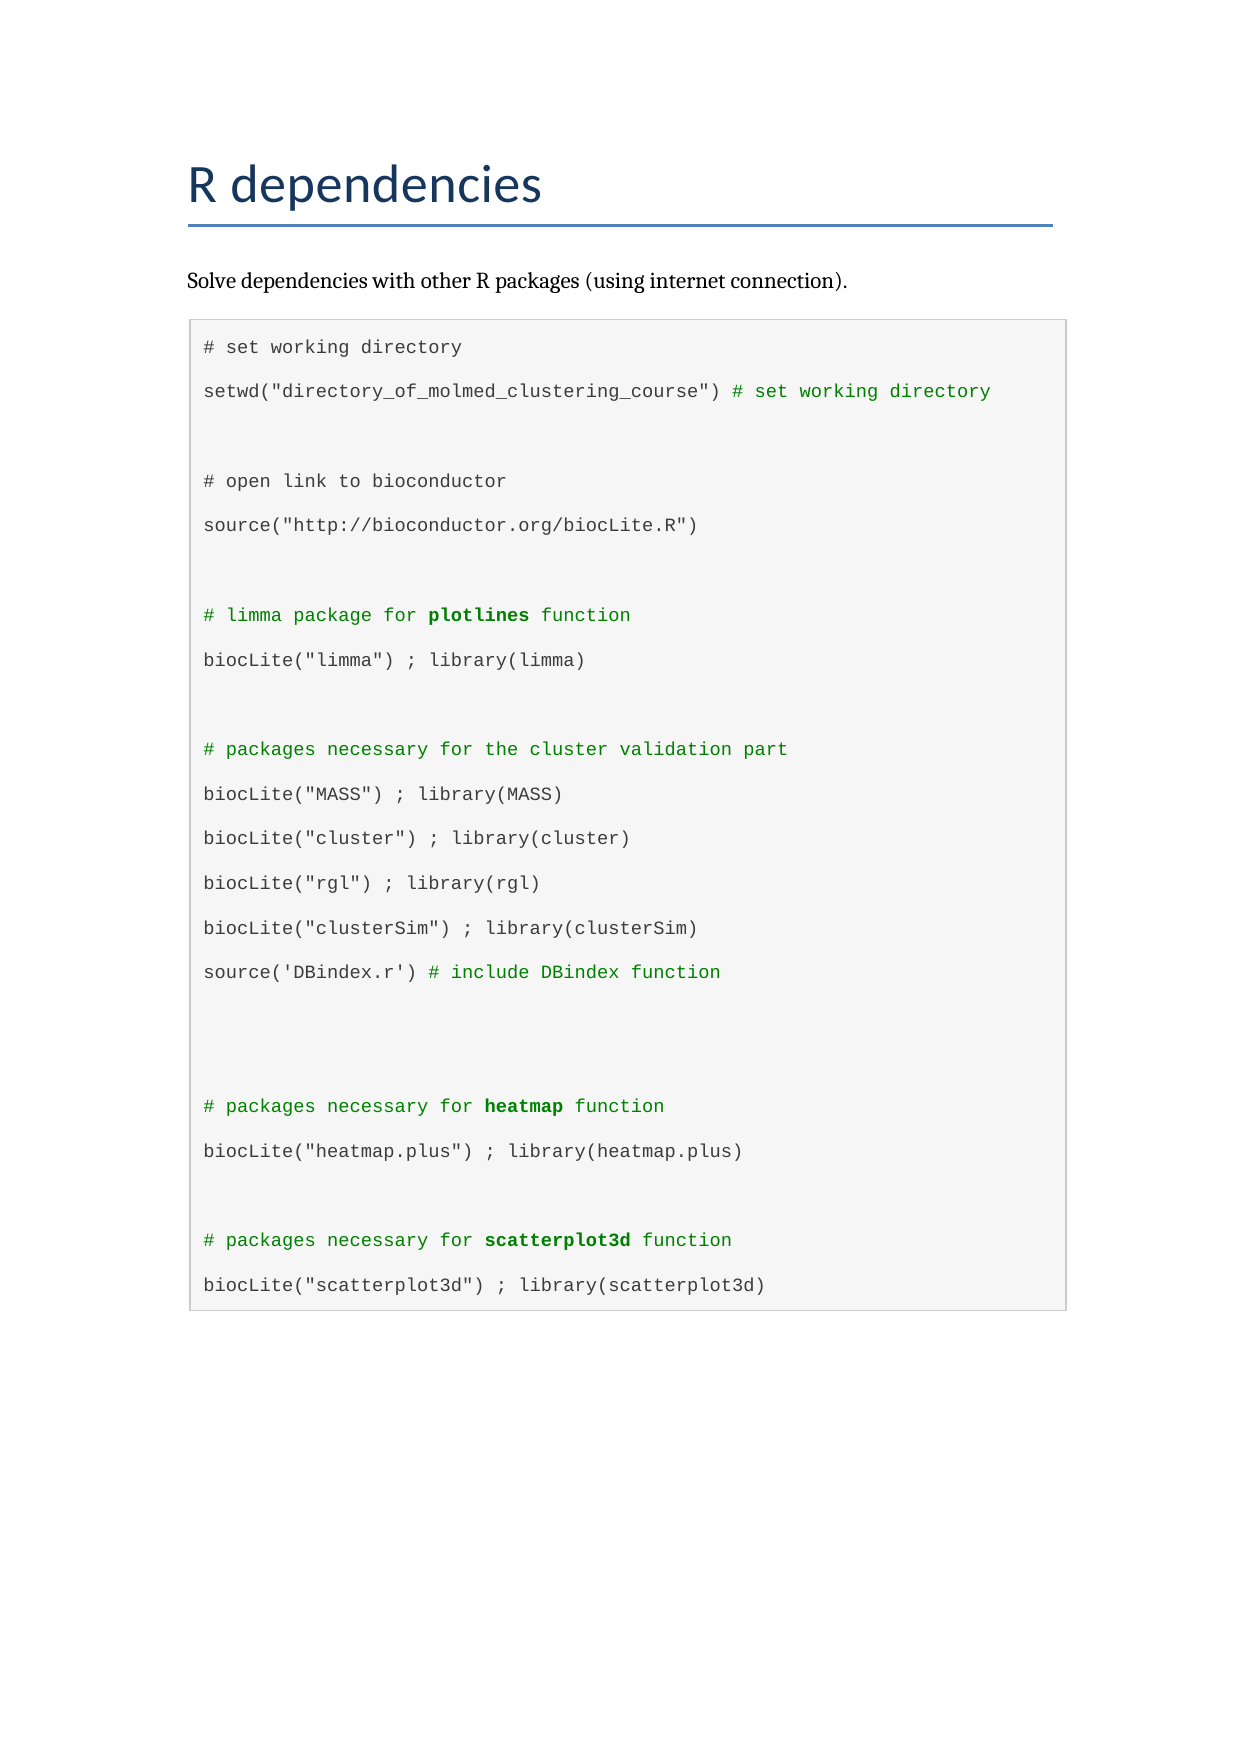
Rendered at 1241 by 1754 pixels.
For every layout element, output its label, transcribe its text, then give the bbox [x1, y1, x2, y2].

text biocLite("cluster") ; library(cluster) [191, 810, 1065, 850]
text # packages necessary for heatmap function [191, 1078, 1065, 1118]
text biocLite("rgl") ; library(rgl) [191, 855, 1065, 895]
text # limma package for plotlines function [191, 587, 1065, 627]
text biocLite("scatterplot3d") ; library(scatterplot3d) [191, 1257, 1065, 1310]
text # packages necessary for scatterplot3d function [191, 1212, 1065, 1252]
text Solve dependencies with other R packages (using internet connection). [187, 268, 1053, 294]
text source('DBindex.r') # include DBindex function [191, 944, 1065, 984]
text # open link to bioconductor [191, 453, 1065, 493]
text biocLite("MASS") ; library(MASS) [191, 766, 1065, 806]
text source("http://bioconductor.org/biocLite.R") [191, 497, 1065, 537]
text biocLite("clusterSim") ; library(clusterSim) [191, 900, 1065, 940]
title R dependencies [187, 150, 1053, 227]
text # set working directory [191, 320, 1065, 359]
text biocLite("heatmap.plus") ; library(heatmap.plus) [191, 1123, 1065, 1163]
text biocLite("limma") ; library(limma) [191, 632, 1065, 672]
text # packages necessary for the cluster validation part [191, 721, 1065, 761]
text setwd("directory_of_molmed_clustering_course") # set working directory [191, 363, 1065, 403]
